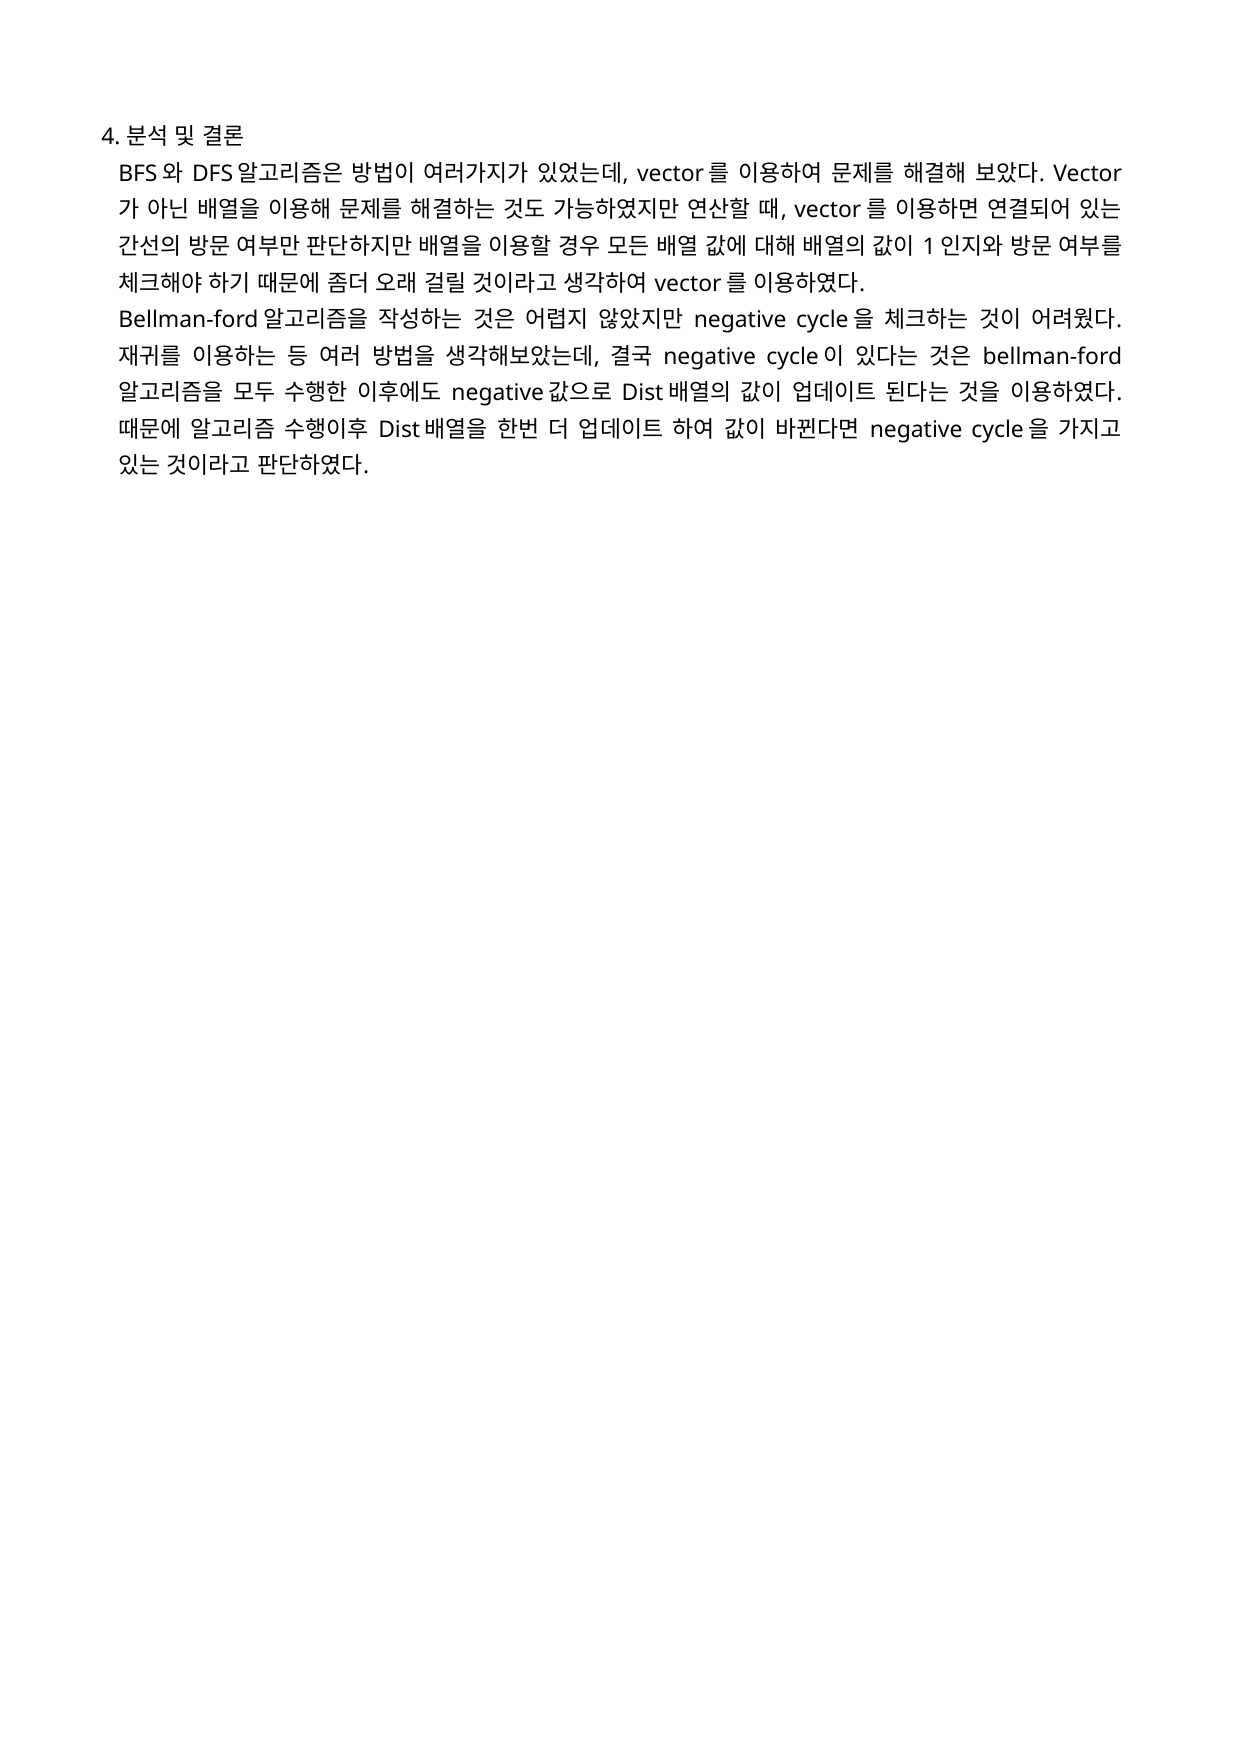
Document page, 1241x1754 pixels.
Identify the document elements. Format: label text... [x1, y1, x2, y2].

text BFS와 DFS알고리즘은 방법이 여러가지가 있었는데, vector를 이용하여 문제를 해결해 보았다. Vector가 아닌 배열을 이용해 문제를 해결하는 것도 가능하였지만 연산할 때, vector를 이용하면 연결되어 있는 간선의 방문 여부만 판단하지만 배열을 이용할 경우 모든 배열 값에 대해 배열의 값이 1인지와 방문 여부를 체크해야 하기 때문에 좀더 오래 걸릴 것이라고 생각하여 vector를 이용하였다. [118, 155, 1122, 298]
text Bellman-ford알고리즘을 작성하는 것은 어렵지 않았지만 negative cycle을 체크하는 것이 어려웠다. 재귀를 이용하는 등 여러 방법을 생각해보았는데, 결국 negative cycle이 있다는 것은 bellman-ford알고리즘을 모두 수행한 이후에도 negative값으로 Dist배열의 값이 업데이트 된다는 것을 이용하였다. 때문에 알고리즘 수행이후 Dist배열을 한번 더 업데이트 하여 값이 바뀐다면 negative cycle을 가지고 있는 것이라고 판단하였다. [118, 301, 1122, 481]
list 분석 및 결론 [87, 118, 1122, 151]
